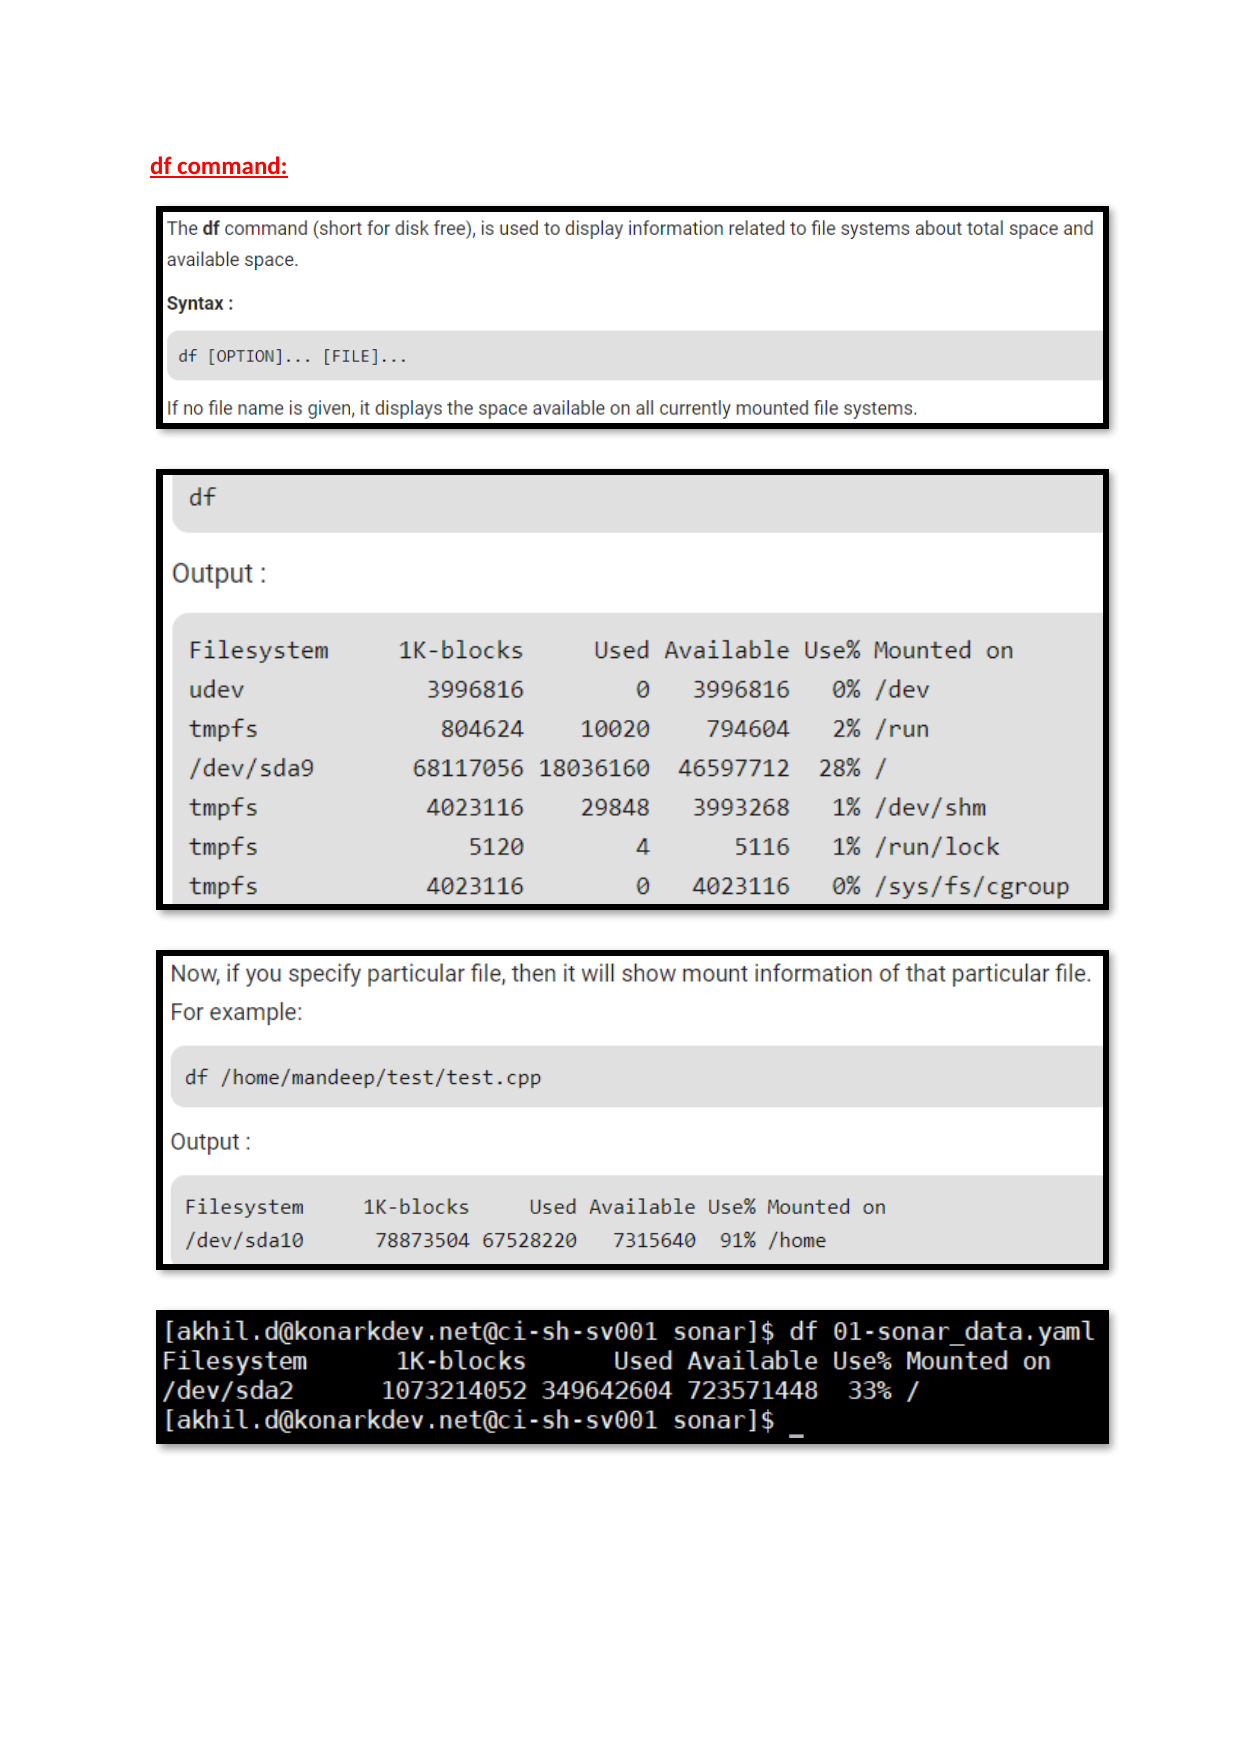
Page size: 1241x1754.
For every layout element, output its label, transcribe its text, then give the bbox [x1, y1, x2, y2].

picture [163, 956, 1103, 1264]
text df command: [150, 150, 1090, 181]
picture [163, 212, 1103, 423]
picture [163, 475, 1103, 904]
picture [163, 1316, 1103, 1438]
